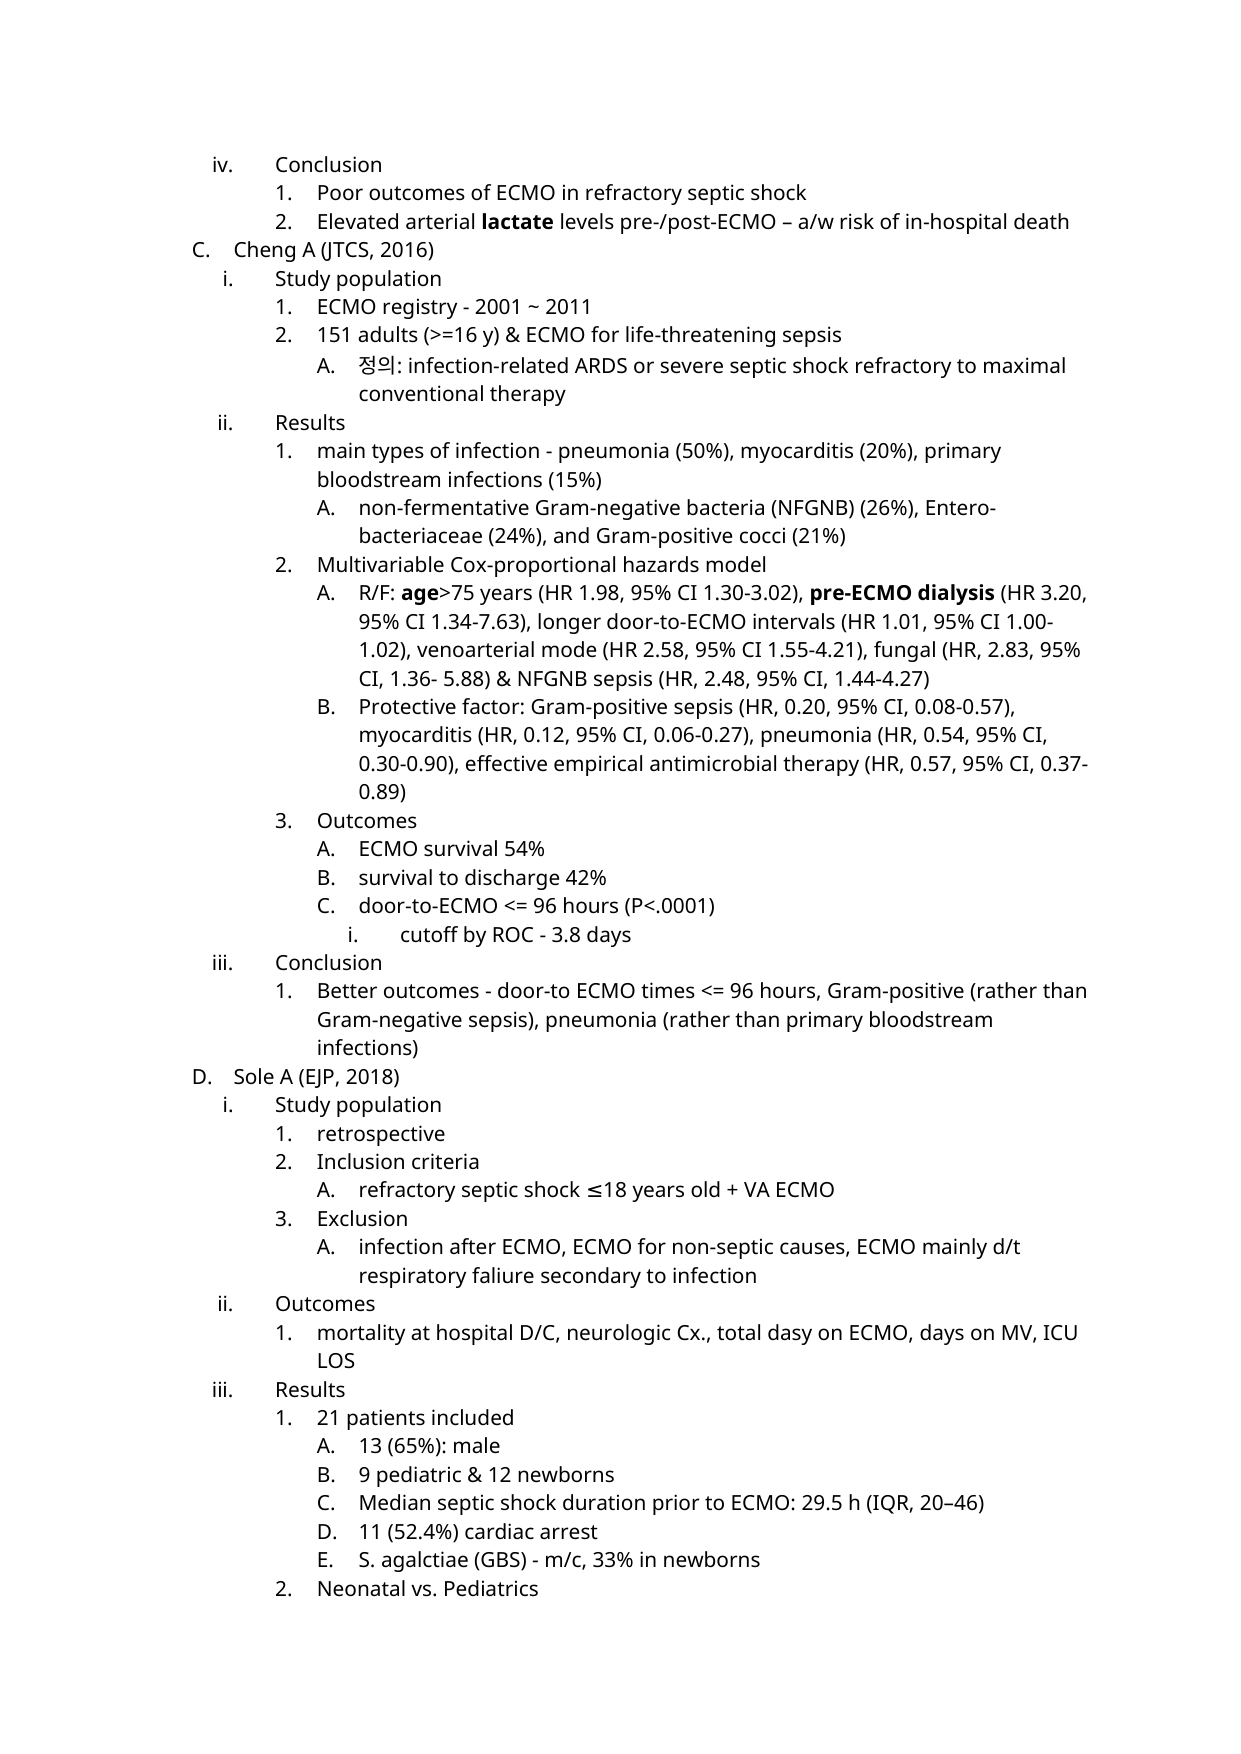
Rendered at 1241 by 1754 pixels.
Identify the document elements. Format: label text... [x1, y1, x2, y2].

list Multivariable Cox-proportional hazards model [275, 550, 1090, 578]
list Protective factor: Gram-positive sepsis (HR, 0.20, 95% CI, 0.08-0.57), myocarditis (HR, 0.12, 95% CI, 0.06-0.27), pneumonia (HR, 0.54, 95% CI, 0.30-0.90), effective empirical antimicrobial therapy (HR, 0.57, 95% CI, 0.37-0.89) [317, 692, 1090, 806]
list infection after ECMO, ECMO for non-septic causes, ECMO mainly d/t respiratory faliure secondary to infection [317, 1232, 1090, 1289]
list 21 patients included [275, 1403, 1090, 1432]
list Elevated arterial lactate levels pre-/post-ECMO – a/w risk of in-hospital death [275, 207, 1090, 235]
list Conclusion [233, 150, 1090, 178]
list non-fermentative Gram-negative bacteria (NFGNB) (26%), Entero- bacteriaceae (24%), and Gram-positive cocci (21%) [317, 493, 1090, 550]
list ECMO registry - 2001 ~ 2011 [275, 292, 1090, 321]
list Outcomes [233, 1289, 1090, 1318]
list door-to-ECMO <= 96 hours (P<.0001) [317, 891, 1090, 920]
list 9 pediatric & 12 newborns [317, 1460, 1090, 1488]
list Inclusion criteria [275, 1147, 1090, 1176]
list refractory septic shock ≤18 years old + VA ECMO [317, 1176, 1090, 1204]
list Exclusion [275, 1204, 1090, 1232]
list retrospective [275, 1119, 1090, 1147]
list Better outcomes - door-to ECMO times <= 96 hours, Gram-positive (rather than Gram-negative sepsis), pneumonia (rather than primary bloodstream infections) [275, 977, 1090, 1062]
list 13 (65%): male [317, 1432, 1090, 1460]
list Study population [233, 264, 1090, 292]
list Results [233, 408, 1090, 436]
list survival to discharge 42% [317, 863, 1090, 891]
list main types of infection - pneumonia (50%), myocarditis (20%), primary bloodstream infections (15%) [275, 436, 1090, 493]
list Cheng A (JTCS, 2016) [192, 235, 1090, 264]
list S. agalctiae (GBS) - m/c, 33% in newborns [317, 1545, 1090, 1574]
list Study population [233, 1090, 1090, 1119]
list cutoff by ROC - 3.8 days [358, 920, 1090, 948]
list 151 adults (>=16 y) & ECMO for life-threatening sepsis [275, 321, 1090, 349]
list Median septic shock duration prior to ECMO: 29.5 h (IQR, 20–46) [317, 1488, 1090, 1517]
list Outcomes [275, 806, 1090, 834]
list Results [233, 1375, 1090, 1403]
list mortality at hospital D/C, neurologic Cx., total dasy on ECMO, days on MV, ICU LOS [275, 1318, 1090, 1375]
list ECMO survival 54% [317, 834, 1090, 863]
list Neonatal vs. Pediatrics [275, 1574, 1090, 1602]
list Poor outcomes of ECMO in refractory septic shock [275, 178, 1090, 207]
list Sole A (EJP, 2018) [192, 1062, 1090, 1090]
list Conclusion [233, 948, 1090, 977]
list 11 (52.4%) cardiac arrest [317, 1517, 1090, 1545]
list R/F: age>75 years (HR 1.98, 95% CI 1.30-3.02), pre-ECMO dialysis (HR 3.20, 95% CI 1.34-7.63), longer door-to-ECMO intervals (HR 1.01, 95% CI 1.00-1.02), venoarterial mode (HR 2.58, 95% CI 1.55-4.21), fungal (HR, 2.83, 95% CI, 1.36- 5.88) & NFGNB sepsis (HR, 2.48, 95% CI, 1.44-4.27) [317, 578, 1090, 692]
list 정의: infection-related ARDS or severe septic shock refractory to maximal conventional therapy [317, 349, 1090, 408]
